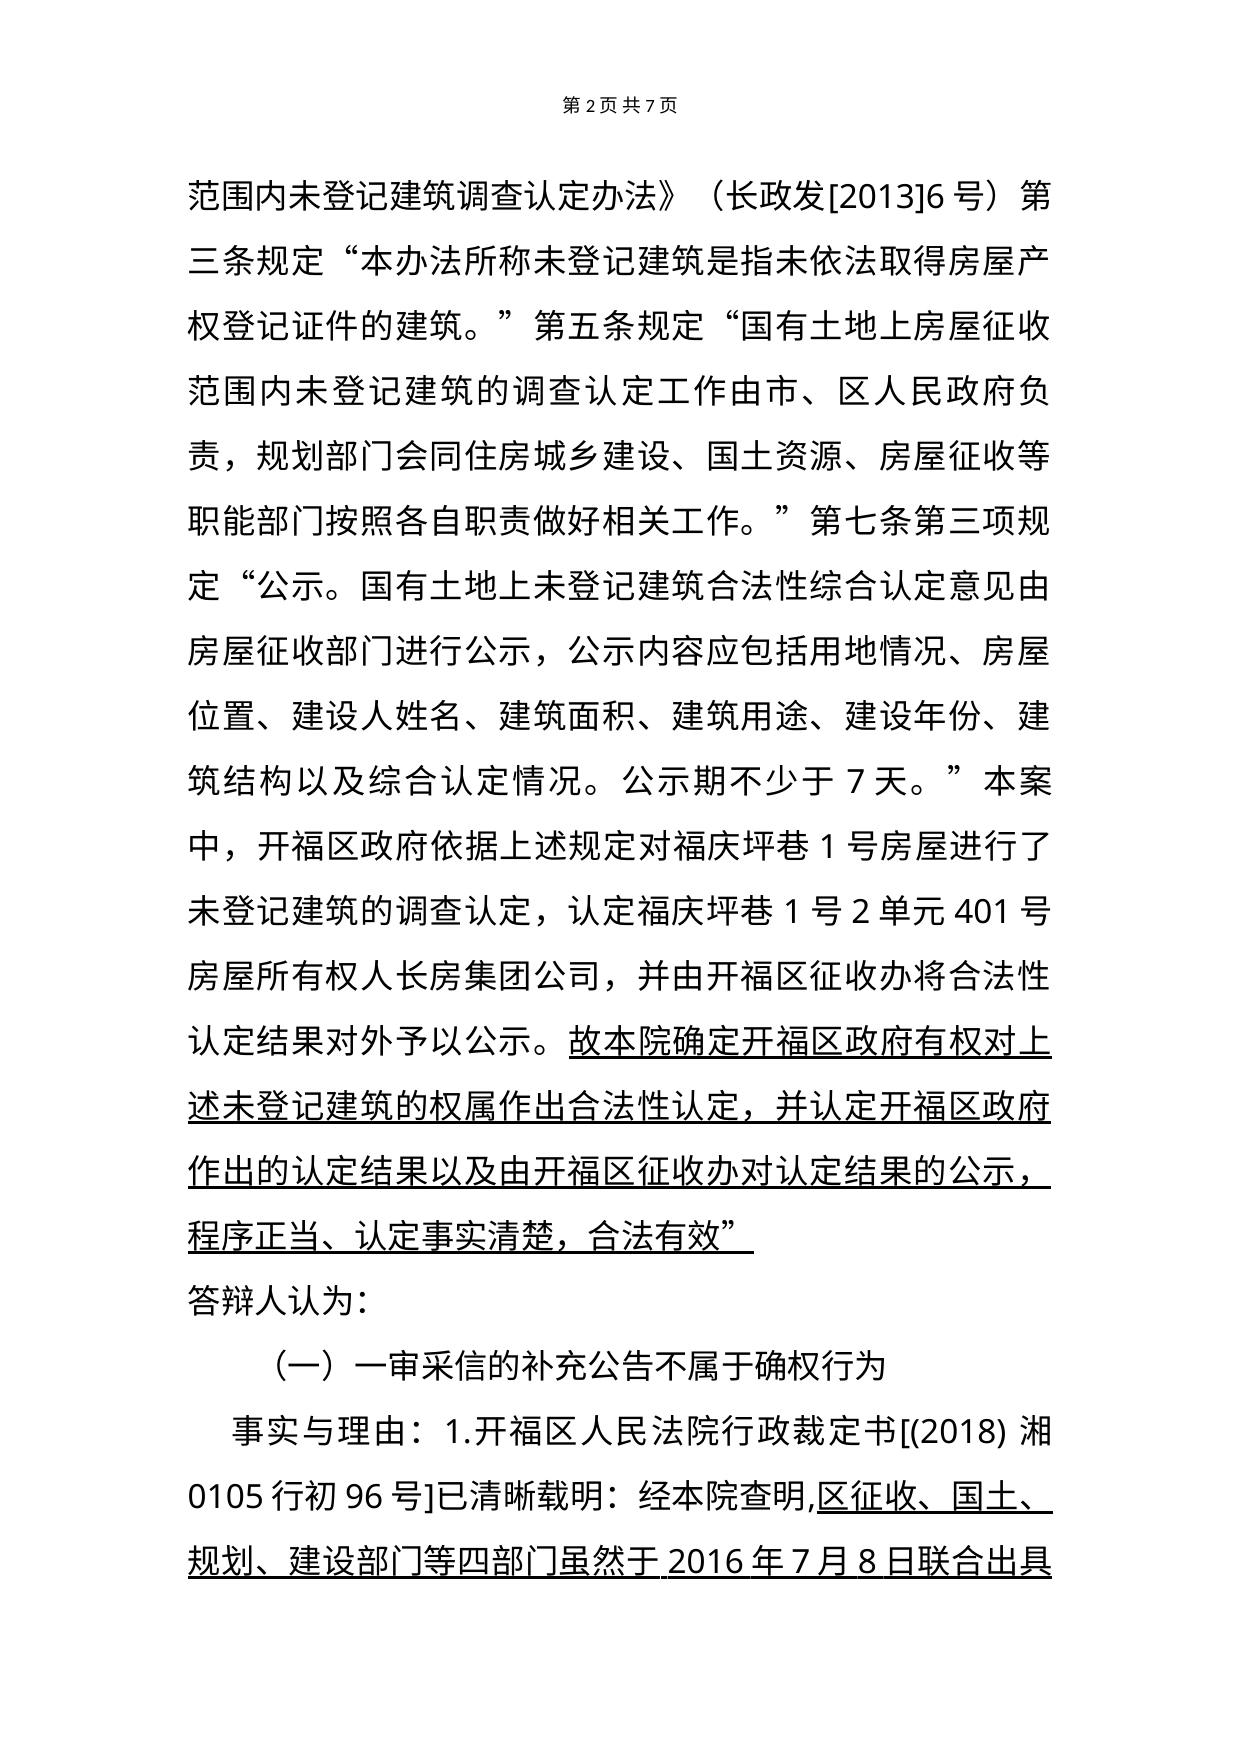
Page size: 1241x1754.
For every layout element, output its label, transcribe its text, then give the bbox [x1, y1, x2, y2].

list 一审采信的补充公告不属于确权行为 [187, 1332, 1053, 1397]
list 答辩人认为： [187, 1267, 1053, 1332]
